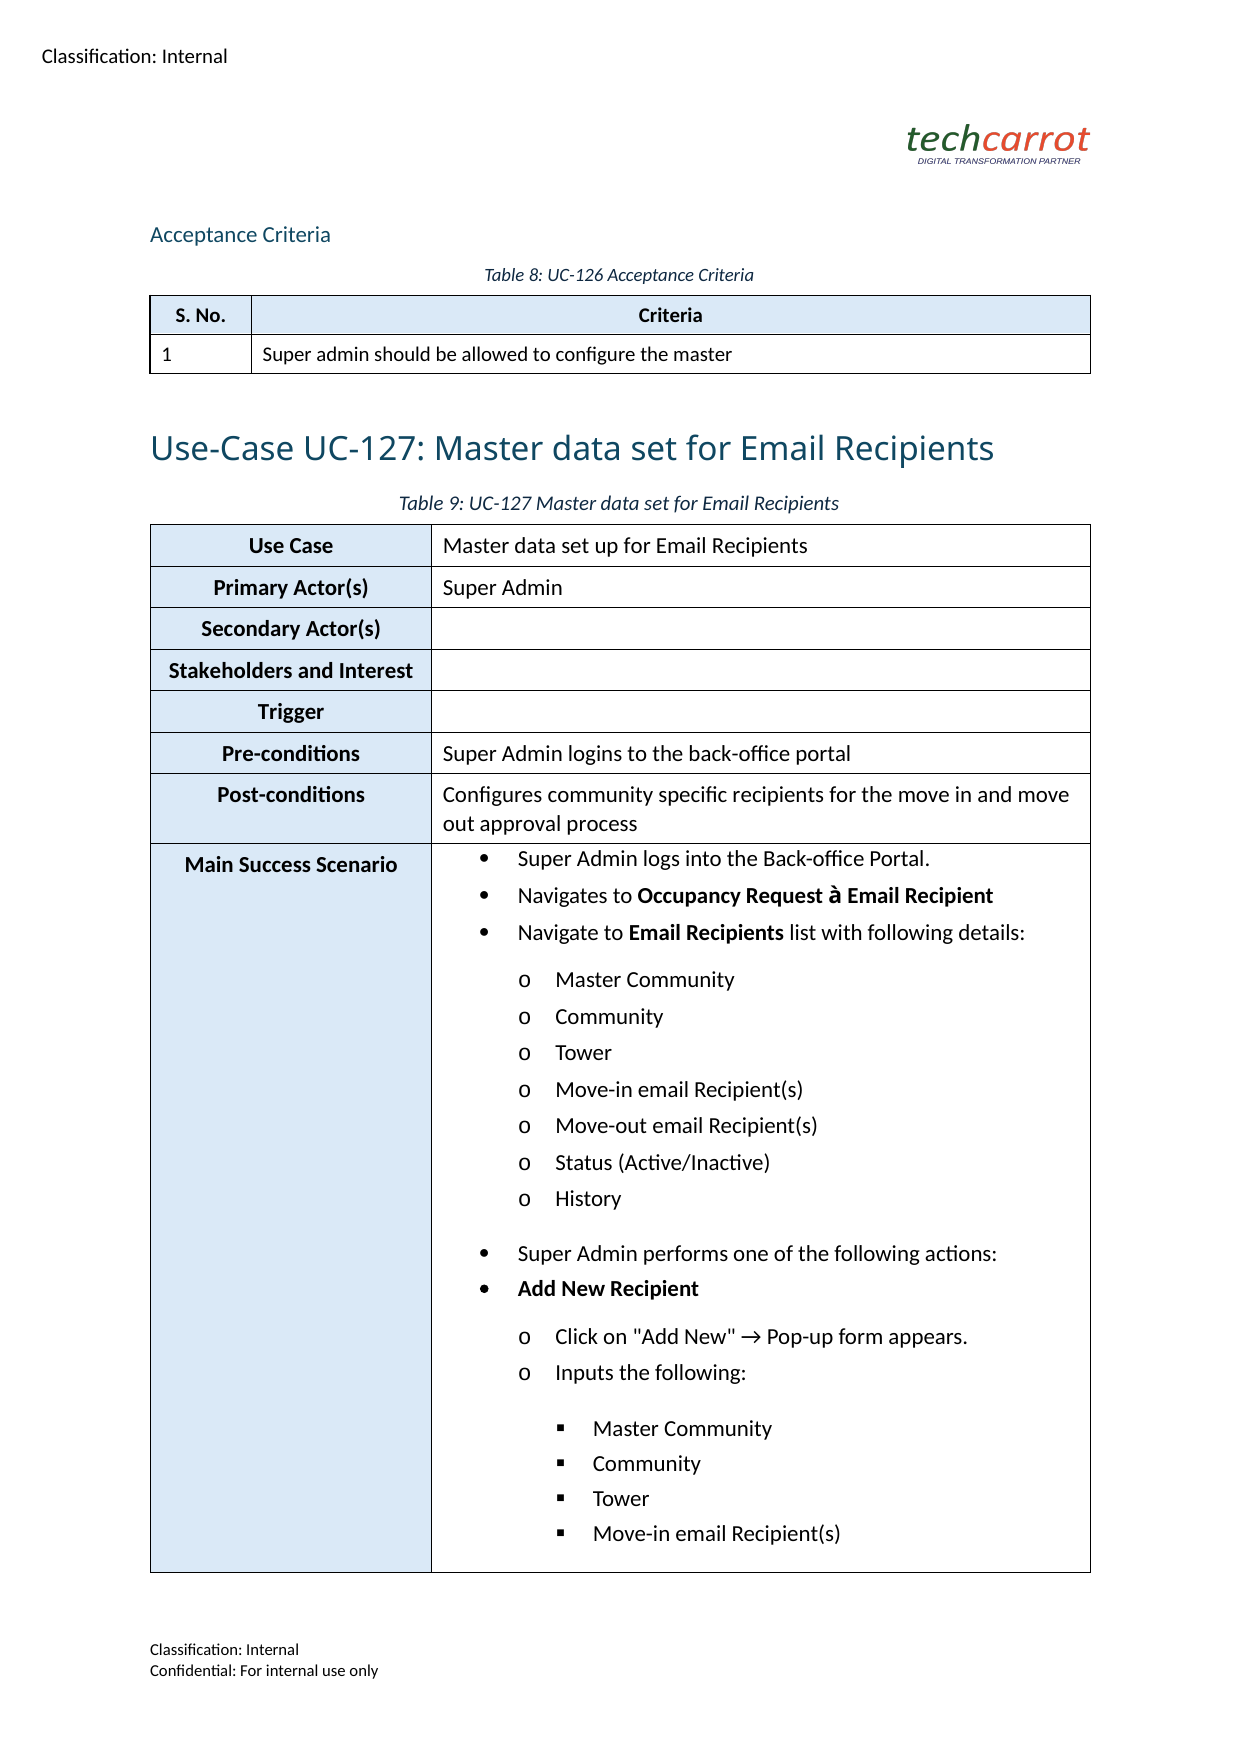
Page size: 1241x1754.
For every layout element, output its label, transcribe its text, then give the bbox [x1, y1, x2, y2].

table_cell [432, 650, 1090, 690]
table_cell Secondary Actor(s) [151, 608, 431, 649]
picture [907, 124, 1091, 164]
table_header Criteria [252, 296, 1090, 333]
table_cell Trigger [151, 691, 431, 732]
table_header Use Case [151, 525, 431, 566]
text Table 8: UC-126 Acceptance Criteria [150, 263, 1090, 286]
table_cell Configures community specific recipients for the move in and move out approval process [432, 774, 1090, 843]
subtitle Acceptance Criteria [150, 220, 1090, 248]
text Table 9: UC-127 Master data set for Email Recipients [150, 490, 1090, 516]
table_cell Pre-conditions [151, 733, 431, 773]
table_cell Main Success Scenario [151, 844, 431, 1572]
table_cell Super Admin [432, 567, 1090, 607]
table_cell 1 [151, 335, 251, 372]
table_header Master data set up for Email Recipients [432, 525, 1090, 566]
table_cell Super admin should be allowed to configure the master [252, 335, 1090, 372]
table_cell [432, 608, 1090, 649]
table_cell Stakeholders and Interest [151, 650, 431, 690]
table_cell Post-conditions [151, 774, 431, 843]
table_cell [432, 691, 1090, 732]
table_cell Primary Actor(s) [151, 567, 431, 607]
table_cell Super Admin logins to the back-office portal [432, 733, 1090, 773]
table_header S. No. [151, 296, 251, 333]
subtitle Use-Case UC-127: Master data set for Email Recipients [150, 425, 1090, 471]
